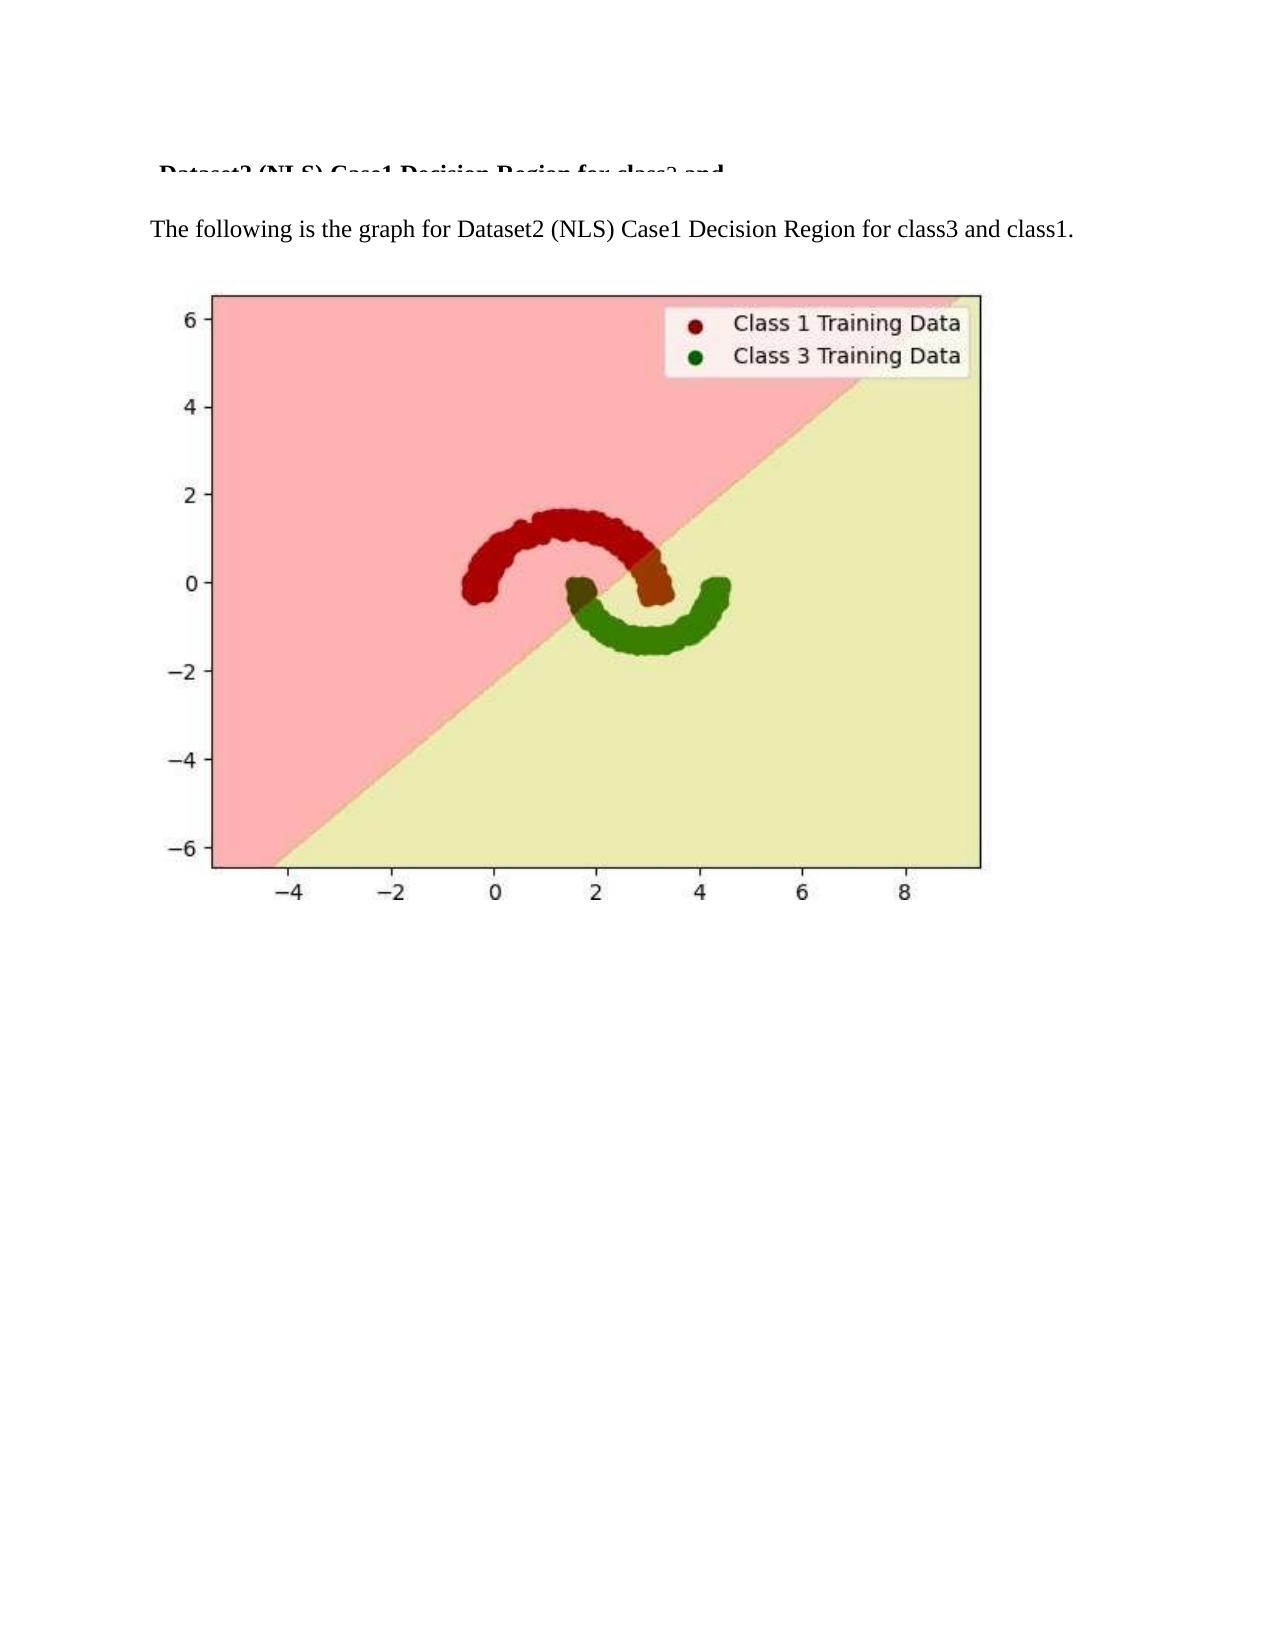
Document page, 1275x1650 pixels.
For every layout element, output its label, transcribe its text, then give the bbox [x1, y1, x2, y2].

text The following is the graph for Dataset2 (NLS) Case1 Decision Region for class3 and class1. [150, 214, 1202, 243]
picture [162, 280, 994, 900]
